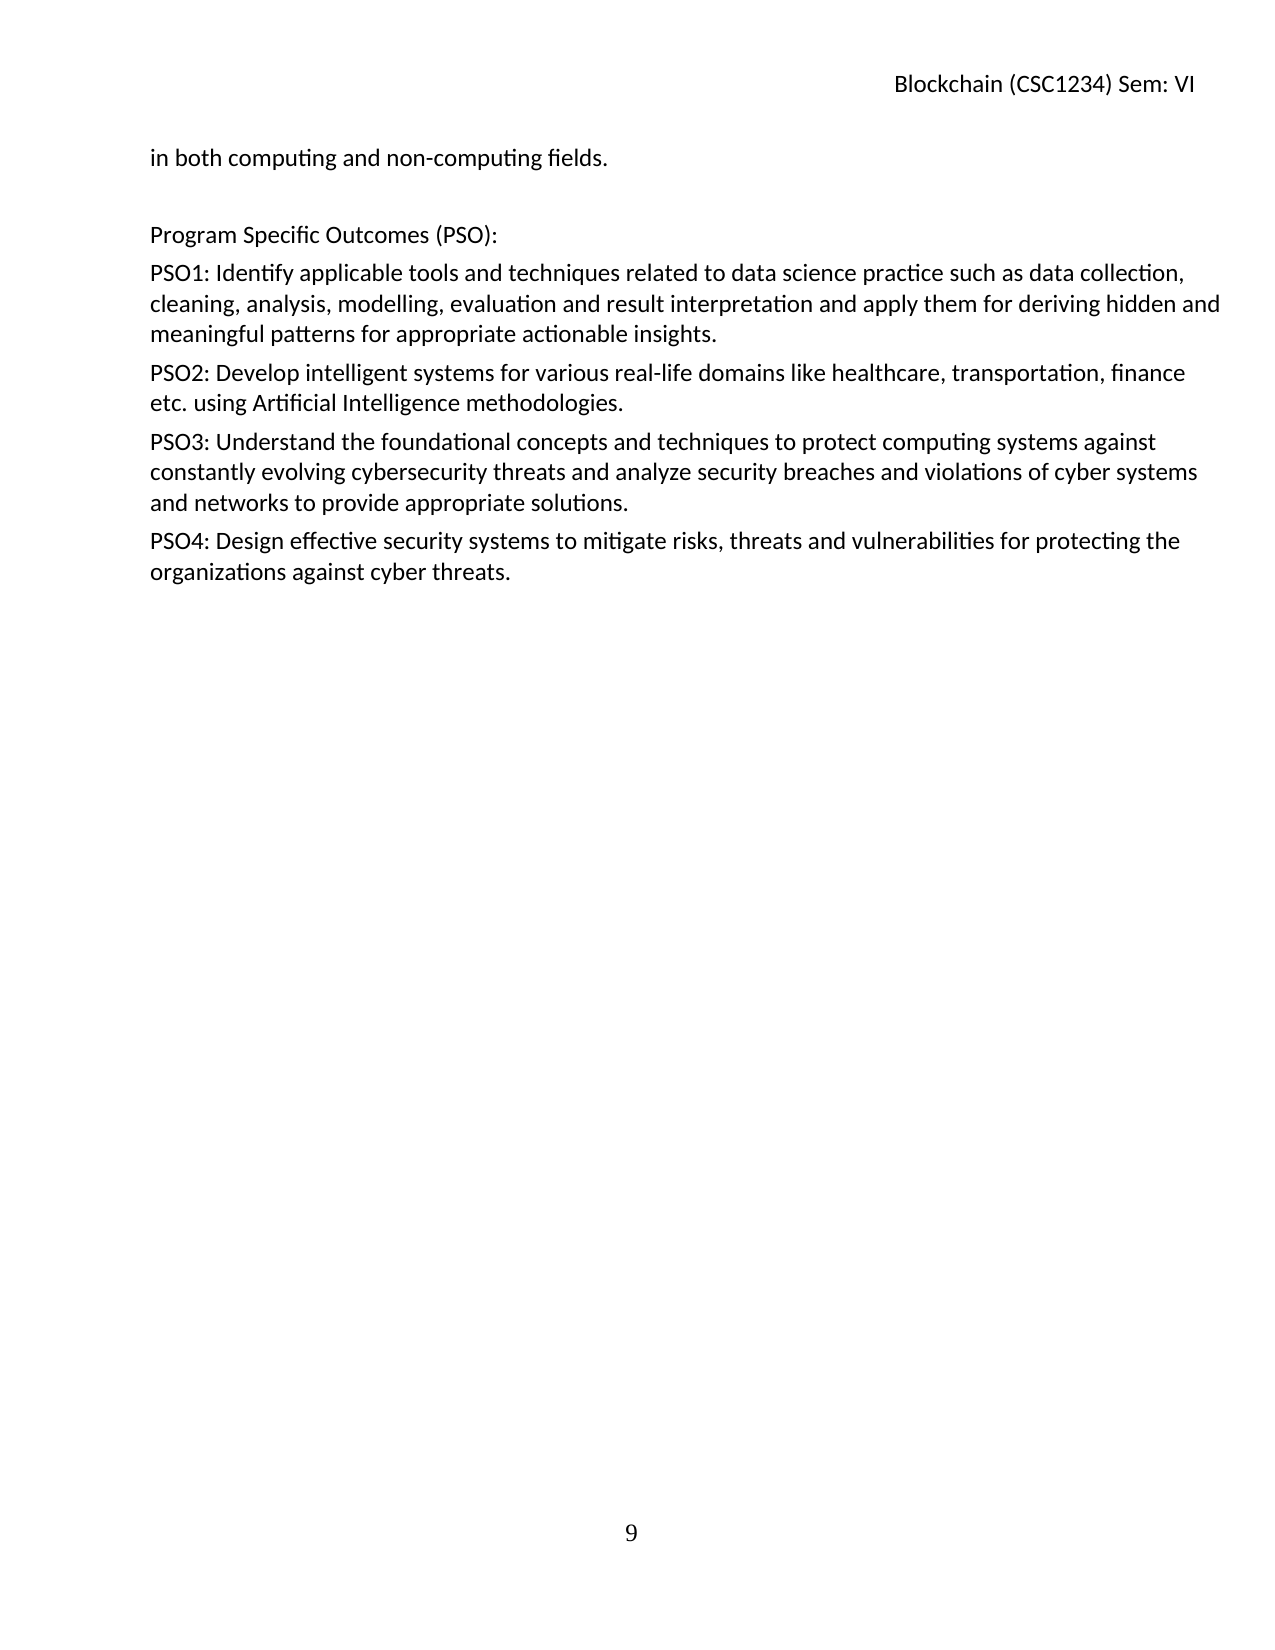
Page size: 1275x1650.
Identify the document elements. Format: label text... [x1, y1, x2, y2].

subtitle Program Specific Outcomes (PSO): [150, 219, 1225, 249]
subtitle PSO2: Develop intelligent systems for various real-life domains like healthcare, transportation, finance etc. using Artificial Intelligence methodologies. [150, 357, 1225, 418]
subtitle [150, 142, 1225, 172]
subtitle PSO1: Identify applicable tools and techniques related to data science practice such as data collection, cleaning, analysis, modelling, evaluation and result interpretation and apply them for deriving hidden and meaningful patterns for appropriate actionable insights. [150, 257, 1225, 349]
subtitle PSO3: Understand the foundational concepts and techniques to protect computing systems against constantly evolving cybersecurity threats and analyze security breaches and violations of cyber systems and networks to provide appropriate solutions. [150, 426, 1225, 517]
subtitle PSO4: Design effective security systems to mitigate risks, threats and vulnerabilities for protecting the organizations against cyber threats. [150, 526, 1225, 587]
